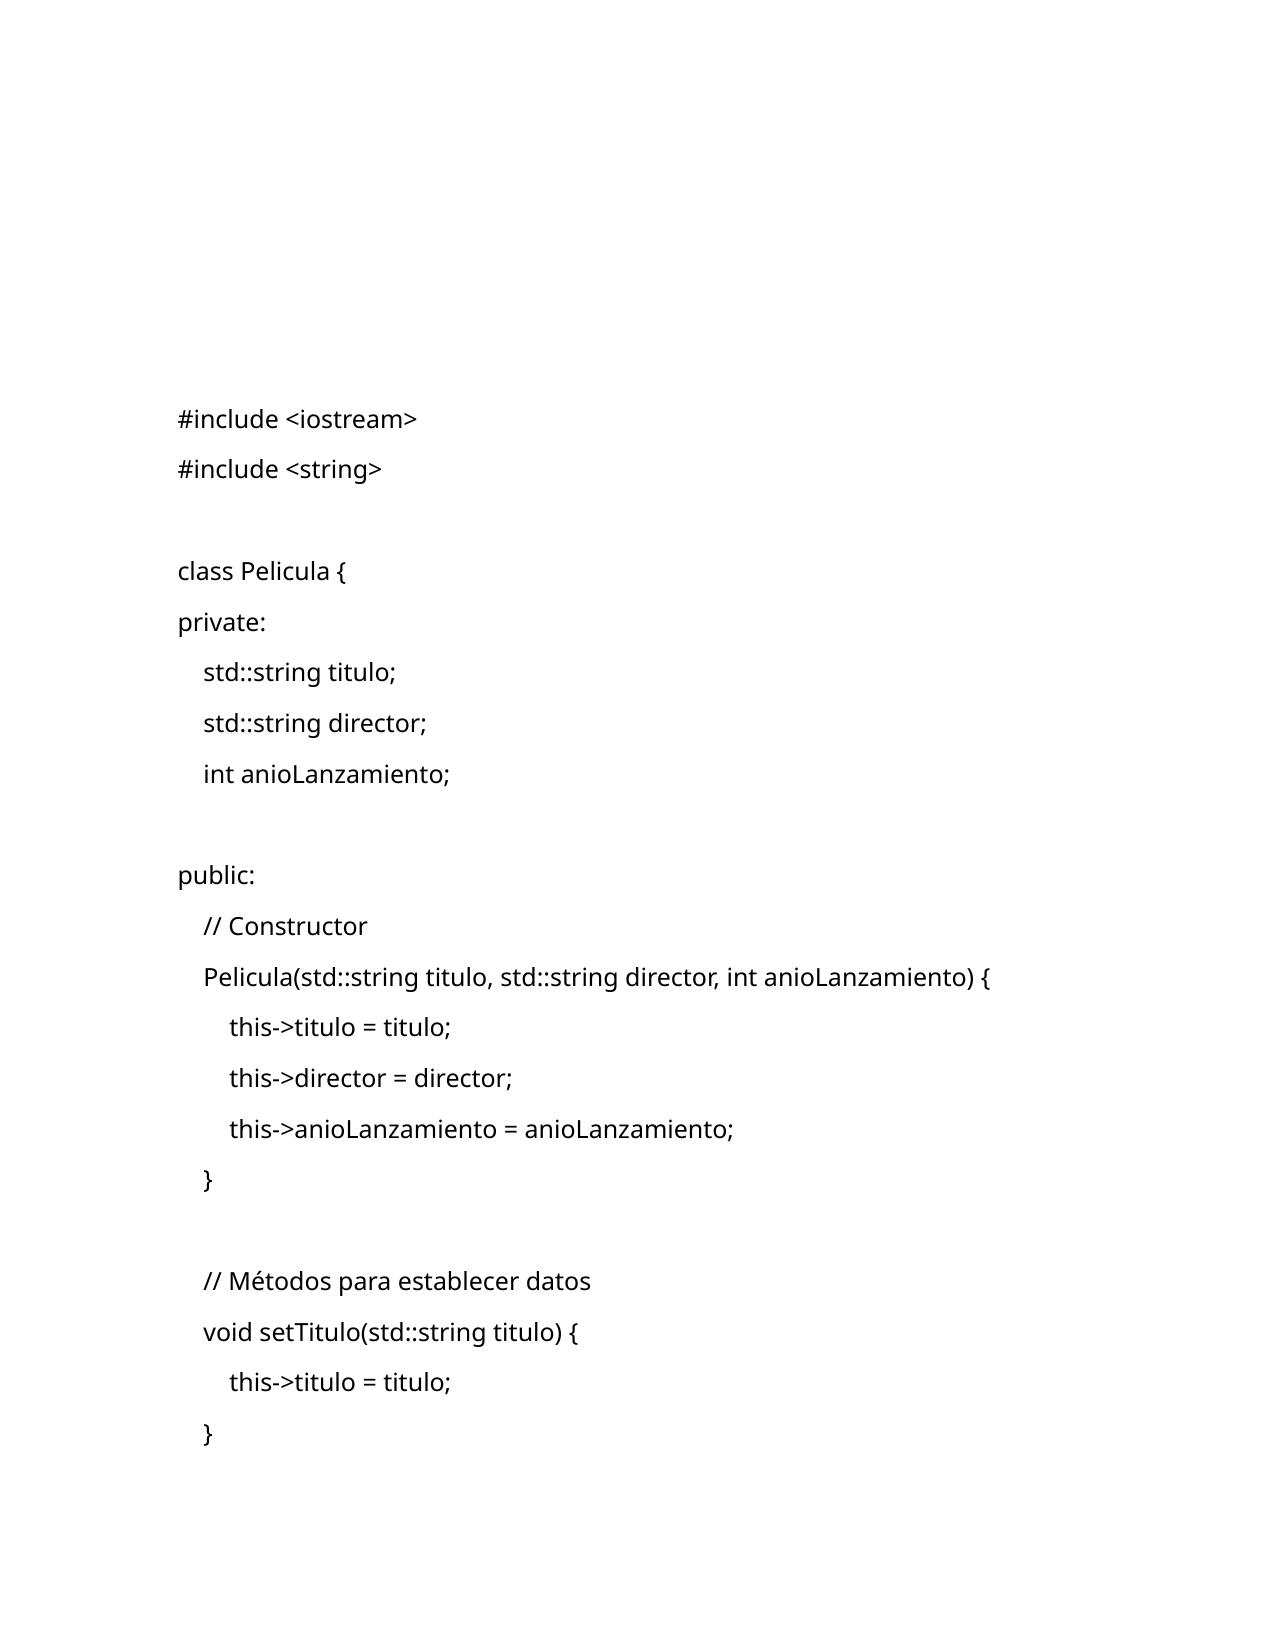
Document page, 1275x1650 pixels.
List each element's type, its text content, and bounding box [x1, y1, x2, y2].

text this->anioLanzamiento = anioLanzamiento; [177, 1111, 1098, 1146]
text std::string director; [177, 706, 1098, 740]
text private: [177, 604, 1098, 638]
text this->titulo = titulo; [177, 1010, 1098, 1044]
text this->titulo = titulo; [177, 1365, 1098, 1399]
text #include <iostream> [177, 401, 1098, 435]
text #include <string> [177, 452, 1098, 486]
text // Métodos para establecer datos [177, 1264, 1098, 1298]
text // Constructor [177, 908, 1098, 943]
text void setTitulo(std::string titulo) { [177, 1314, 1098, 1348]
text this->director = director; [177, 1061, 1098, 1095]
text class Pelicula { [177, 553, 1098, 587]
text } [177, 1416, 1098, 1450]
text public: [177, 858, 1098, 892]
text Pelicula(std::string titulo, std::string director, int anioLanzamiento) { [177, 959, 1098, 993]
text } [177, 1162, 1098, 1196]
text std::string titulo; [177, 655, 1098, 689]
text int anioLanzamiento; [177, 756, 1098, 790]
